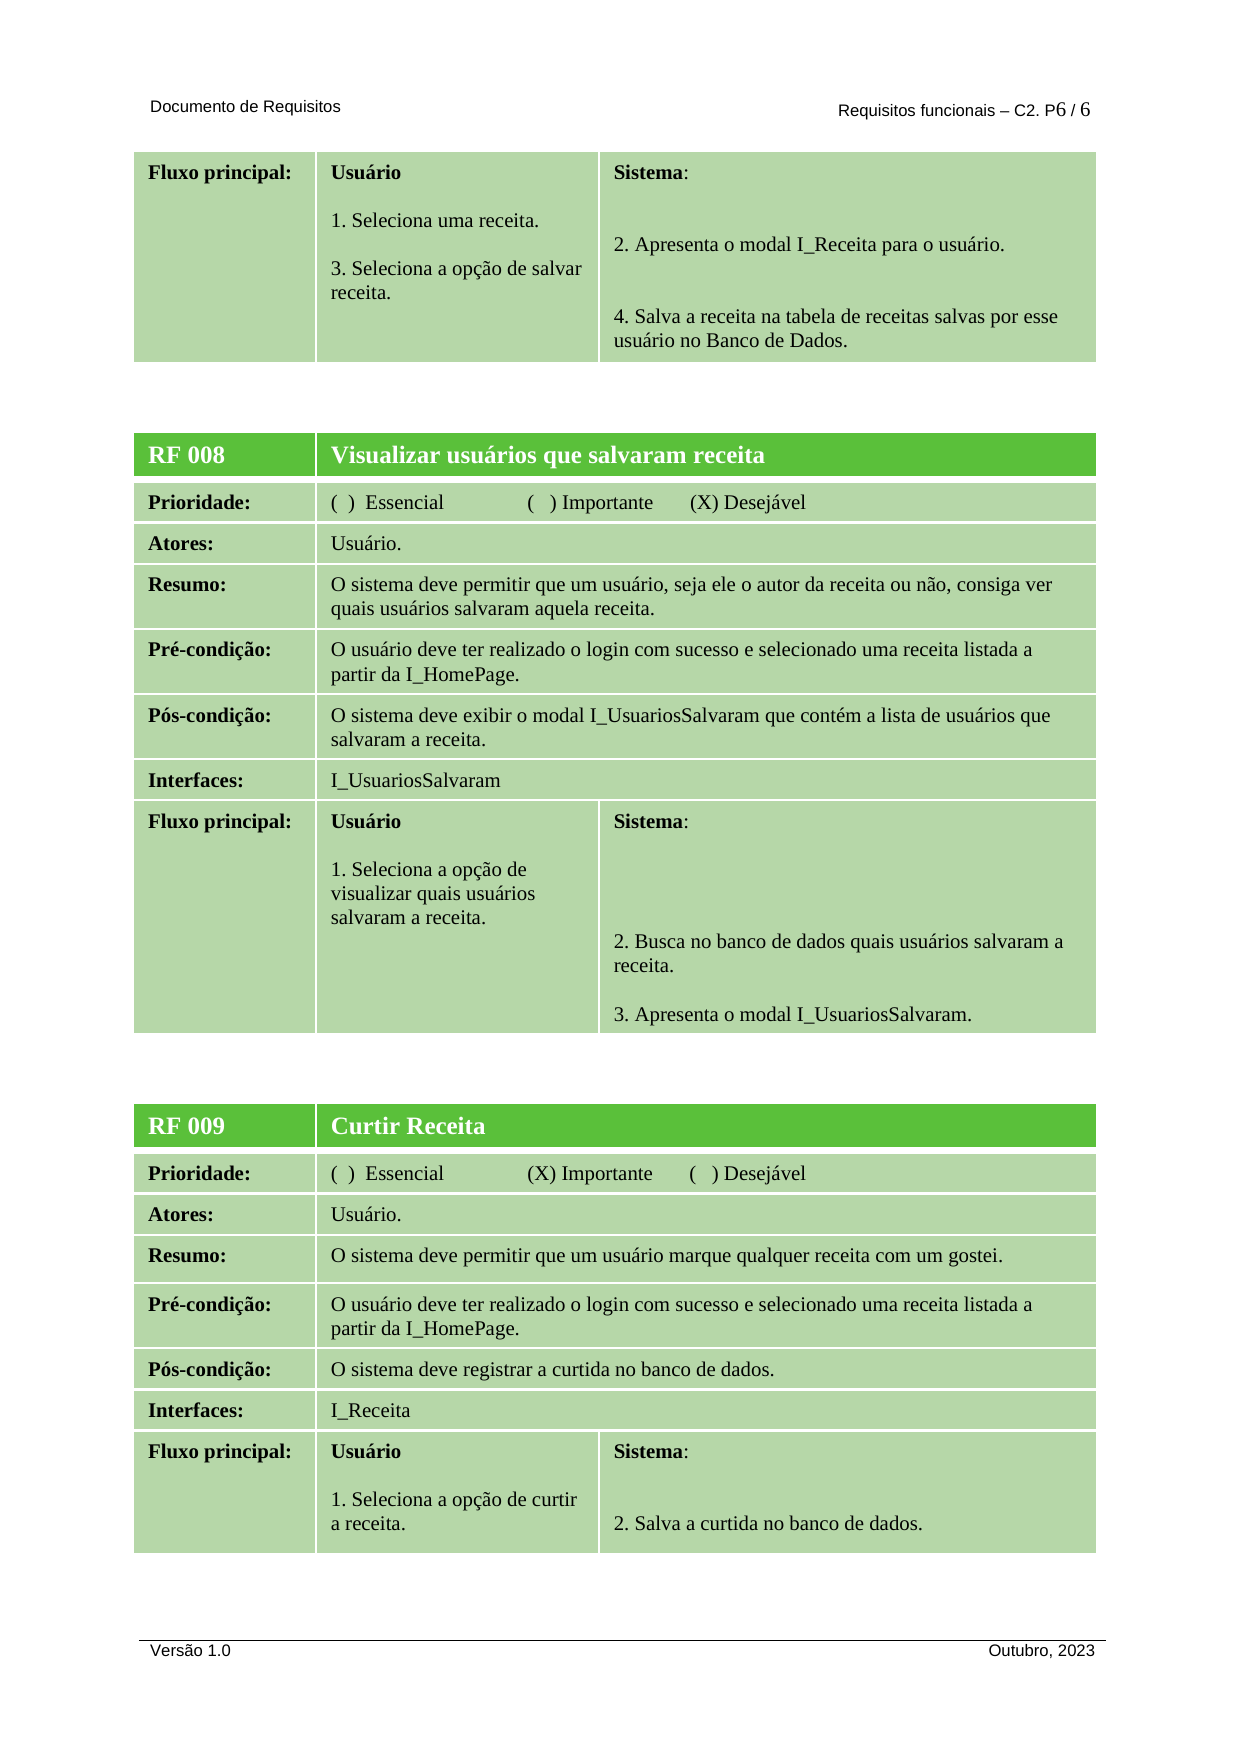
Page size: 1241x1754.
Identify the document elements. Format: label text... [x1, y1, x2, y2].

table_cell O sistema deve registrar a curtida no banco de dados. [317, 1349, 1096, 1388]
table_cell I_Receita [317, 1391, 1096, 1429]
table_cell Atores: [134, 1195, 315, 1234]
table_cell Sistema: 2. Salva a curtida no banco de dados. [600, 1432, 1096, 1553]
table_cell O usuário deve ter realizado o login com sucesso e selecionado uma receita listada a partir da I_HomePage. [317, 630, 1096, 693]
table_cell Sistema: 2. Busca no banco de dados quais usuários salvaram a receita. 3. Apresenta o modal I_UsuariosSalvaram. [600, 801, 1096, 1033]
table_cell Fluxo principal: [134, 801, 315, 1033]
table_cell Interfaces: [134, 760, 315, 799]
table_cell Resumo: [134, 1236, 315, 1282]
table_cell Prioridade: [134, 483, 315, 521]
table_cell Usuário. [317, 524, 1096, 563]
table_cell I_UsuariosSalvaram [317, 760, 1096, 799]
table_cell Pré-condição: [134, 1284, 315, 1347]
table_cell Pós-condição: [134, 1349, 315, 1388]
table_cell Interfaces: [134, 1391, 315, 1429]
table_cell O sistema deve permitir que um usuário, seja ele o autor da receita ou não, consiga ver quais usuários salvaram aquela receita. [317, 565, 1096, 628]
table_cell Usuário 1. Seleciona uma receita. 3. Seleciona a opção de salvar receita. [317, 152, 598, 362]
table_cell Prioridade: [134, 1154, 315, 1192]
table_cell O sistema deve permitir que um usuário marque qualquer receita com um gostei. [317, 1236, 1096, 1282]
table_cell Usuário 1. Seleciona a opção de curtir a receita. [317, 1432, 598, 1553]
table_cell Pós-condição: [134, 695, 315, 758]
table_header Curtir Receita [317, 1104, 1096, 1147]
table_cell ( ) Essencial ( ) Importante (X) Desejável [317, 483, 1096, 521]
table_cell Fluxo principal: [134, 152, 315, 362]
table_cell Usuário 1. Seleciona a opção de visualizar quais usuários salvaram a receita. [317, 801, 598, 1033]
table_cell Usuário. [317, 1195, 1096, 1234]
table_cell O usuário deve ter realizado o login com sucesso e selecionado uma receita listada a partir da I_HomePage. [317, 1284, 1096, 1347]
table_header Visualizar usuários que salvaram receita [317, 433, 1096, 476]
table_cell Pré-condição: [134, 630, 315, 693]
table_cell Atores: [134, 524, 315, 563]
table_cell Resumo: [134, 565, 315, 628]
table_cell Fluxo principal: [134, 1432, 315, 1553]
table_cell O sistema deve exibir o modal I_UsuariosSalvaram que contém a lista de usuários que salvaram a receita. [317, 695, 1096, 758]
table_header RF 009 [134, 1104, 315, 1147]
table_cell ( ) Essencial (X) Importante ( ) Desejável [317, 1154, 1096, 1192]
table_header RF 008 [134, 433, 315, 476]
table_cell Sistema: 2. Apresenta o modal I_Receita para o usuário. 4. Salva a receita na tabela de receitas salvas por esse usuário no Banco de Dados. [600, 152, 1096, 362]
